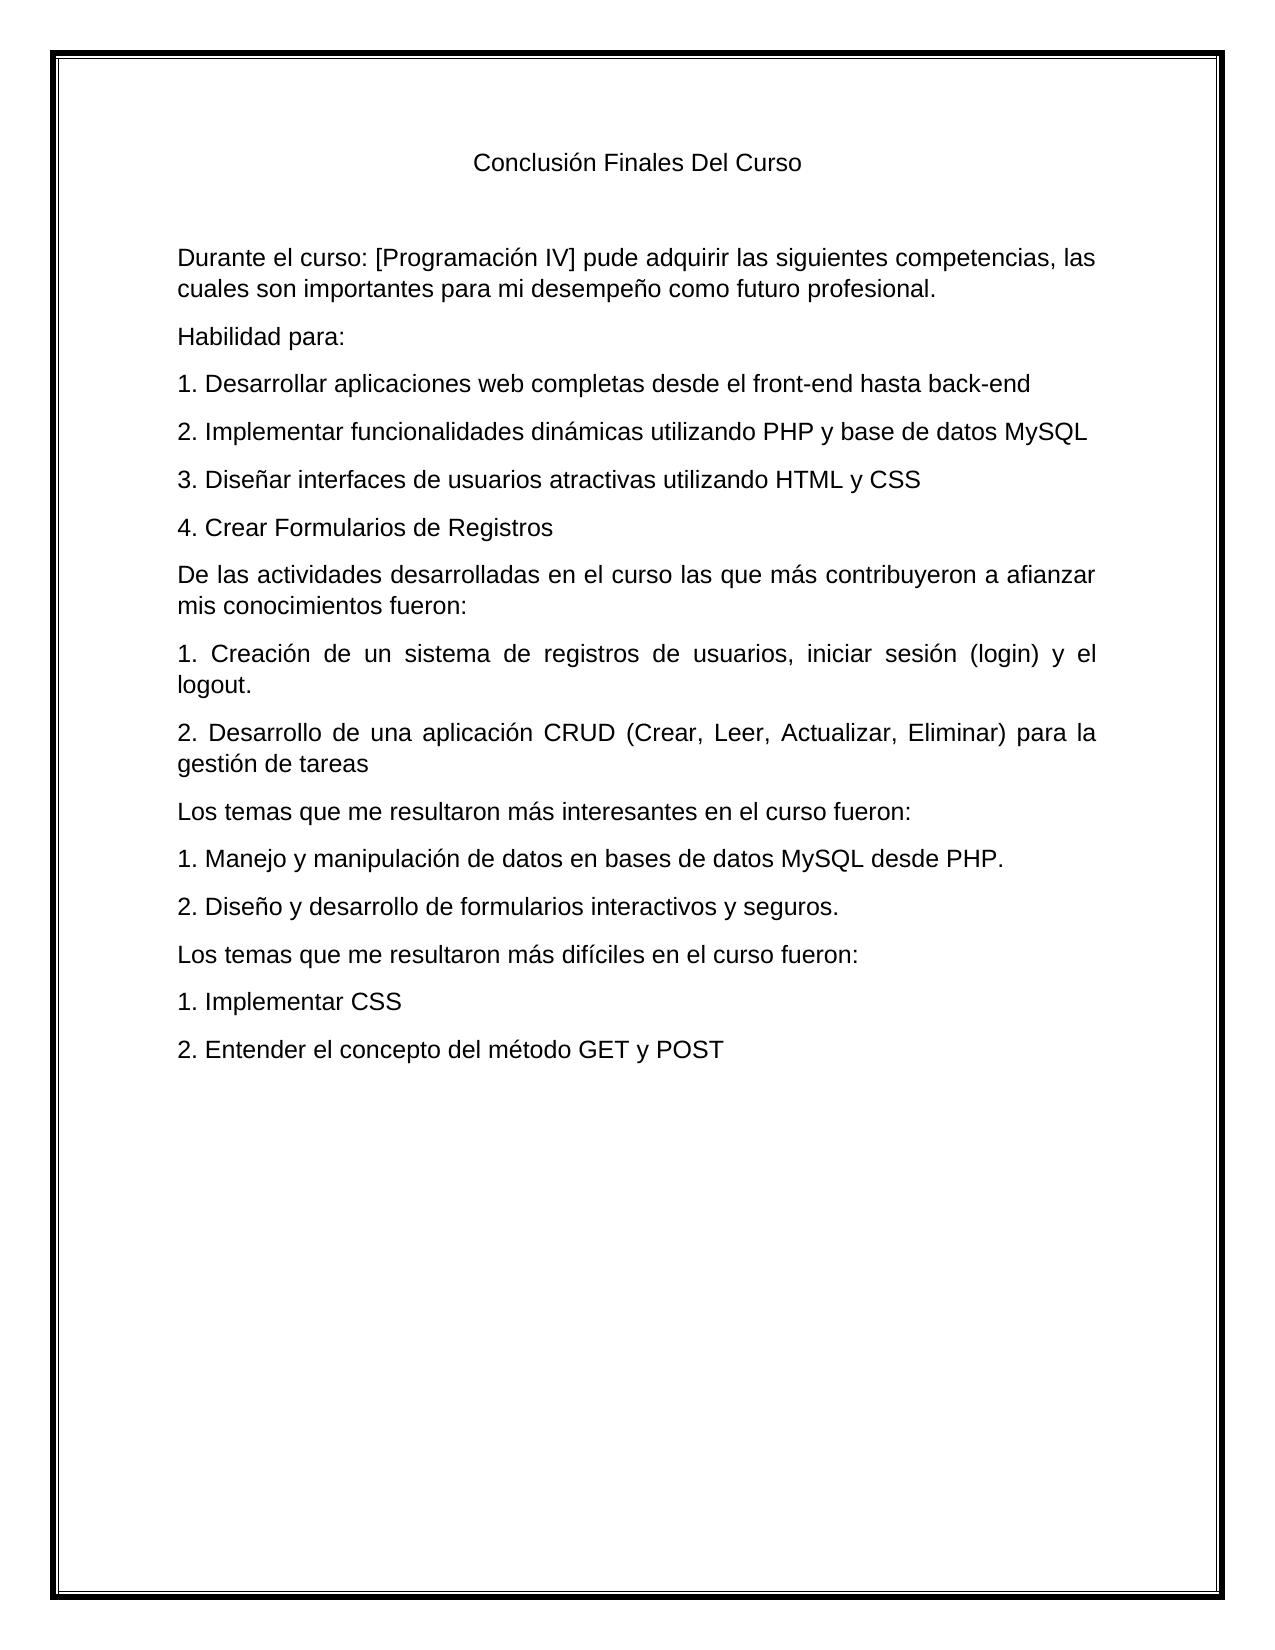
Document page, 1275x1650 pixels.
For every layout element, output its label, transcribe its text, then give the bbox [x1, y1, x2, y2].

text 2. Desarrollo de una aplicación CRUD (Crear, Leer, Actualizar, Eliminar) para la gestión de tareas [177, 718, 1098, 777]
text 1. Implementar CSS [177, 987, 1098, 1016]
text Durante el curso: [Programación IV] pude adquirir las siguientes competencias, las cuales son importantes para mi desempeño como futuro profesional. [177, 243, 1098, 303]
text Los temas que me resultaron más interesantes en el curso fueron: [177, 796, 1098, 825]
text 3. Diseñar interfaces de usuarios atractivas utilizando HTML y CSS [177, 465, 1098, 493]
text 2. Implementar funcionalidades dinámicas utilizando PHP y base de datos MySQL [177, 417, 1098, 446]
text De las actividades desarrolladas en el curso las que más contribuyeron a afianzar mis conocimientos fueron: [177, 560, 1098, 620]
text Conclusión Finales Del Curso [177, 147, 1098, 176]
text 4. Crear Formularios de Registros [177, 512, 1098, 541]
text 2. Entender el concepto del método GET y POST [177, 1035, 1098, 1064]
text Habilidad para: [177, 322, 1098, 350]
text 1. Creación de un sistema de registros de usuarios, iniciar sesión (login) y el logout. [177, 639, 1098, 699]
text 1. Manejo y manipulación de datos en bases de datos MySQL desde PHP. [177, 844, 1098, 873]
text 2. Diseño y desarrollo de formularios interactivos y seguros. [177, 892, 1098, 921]
text Los temas que me resultaron más difíciles en el curso fueron: [177, 939, 1098, 968]
text 1. Desarrollar aplicaciones web completas desde el front-end hasta back-end [177, 369, 1098, 398]
